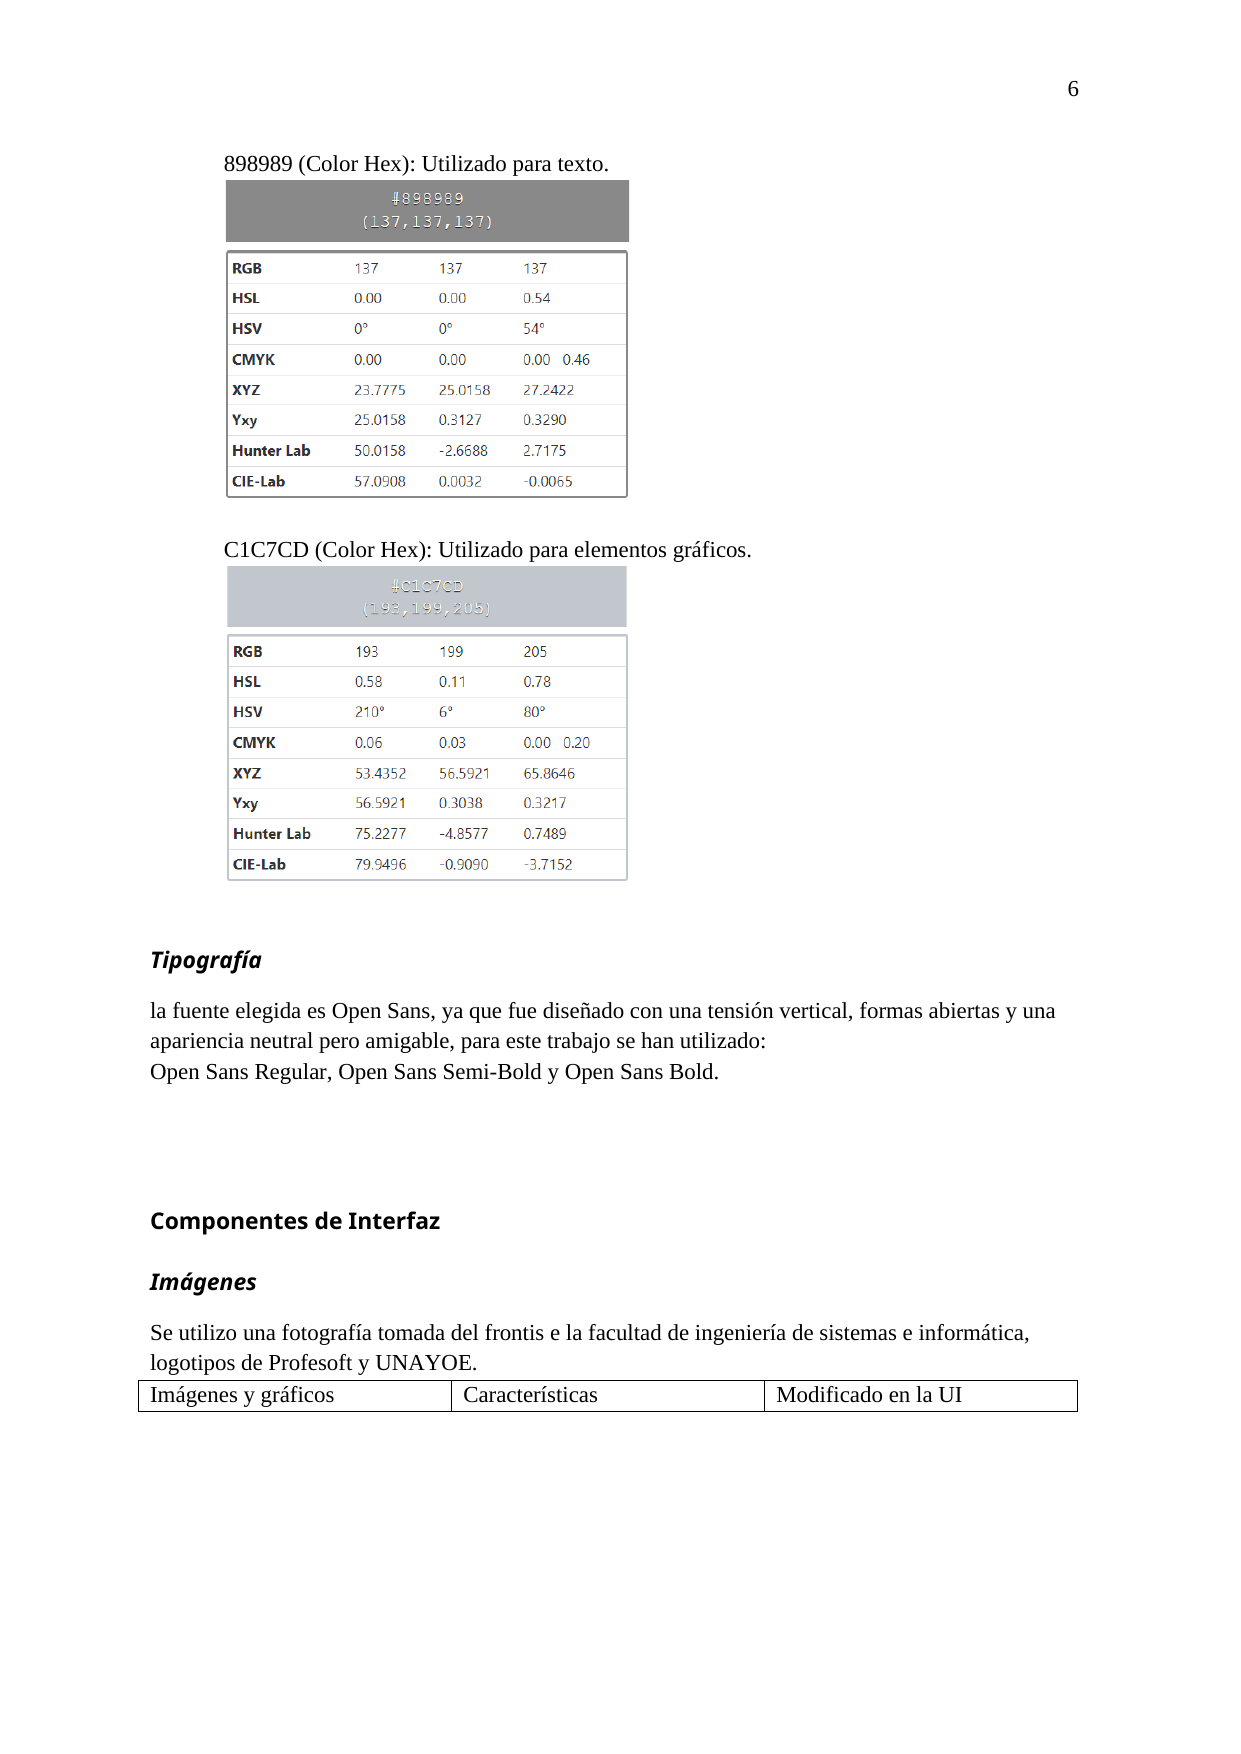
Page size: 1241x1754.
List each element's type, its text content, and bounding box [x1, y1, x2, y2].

subtitle Componentes de Interfaz [150, 1205, 1090, 1236]
table_header Características [452, 1381, 764, 1411]
text la fuente elegida es Open Sans, ya que fue diseñado con una tensión vertical, formas abiertas y una apariencia neutral pero amigable, para este trabajo se han utilizado: [150, 997, 1090, 1053]
picture [223, 630, 632, 884]
text 898989 (Color Hex): Utilizado para texto. [150, 150, 1090, 176]
picture [223, 566, 631, 627]
text Open Sans Regular, Open Sans Semi-Bold y Open Sans Bold. [150, 1058, 1090, 1084]
picture [223, 180, 632, 242]
text C1C7CD (Color Hex): Utilizado para elementos gráficos. [150, 536, 1090, 562]
subtitle Imágenes [150, 1266, 1090, 1297]
table_header Imágenes y gráficos [139, 1381, 451, 1411]
text Se utilizo una fotografía tomada del frontis e la facultad de ingeniería de sistemas e informática, logotipos de Profesoft y UNAYOE. [150, 1319, 1090, 1376]
picture [223, 245, 631, 501]
subtitle Tipografía [150, 944, 1090, 975]
table_header Modificado en la UI [765, 1381, 1077, 1411]
